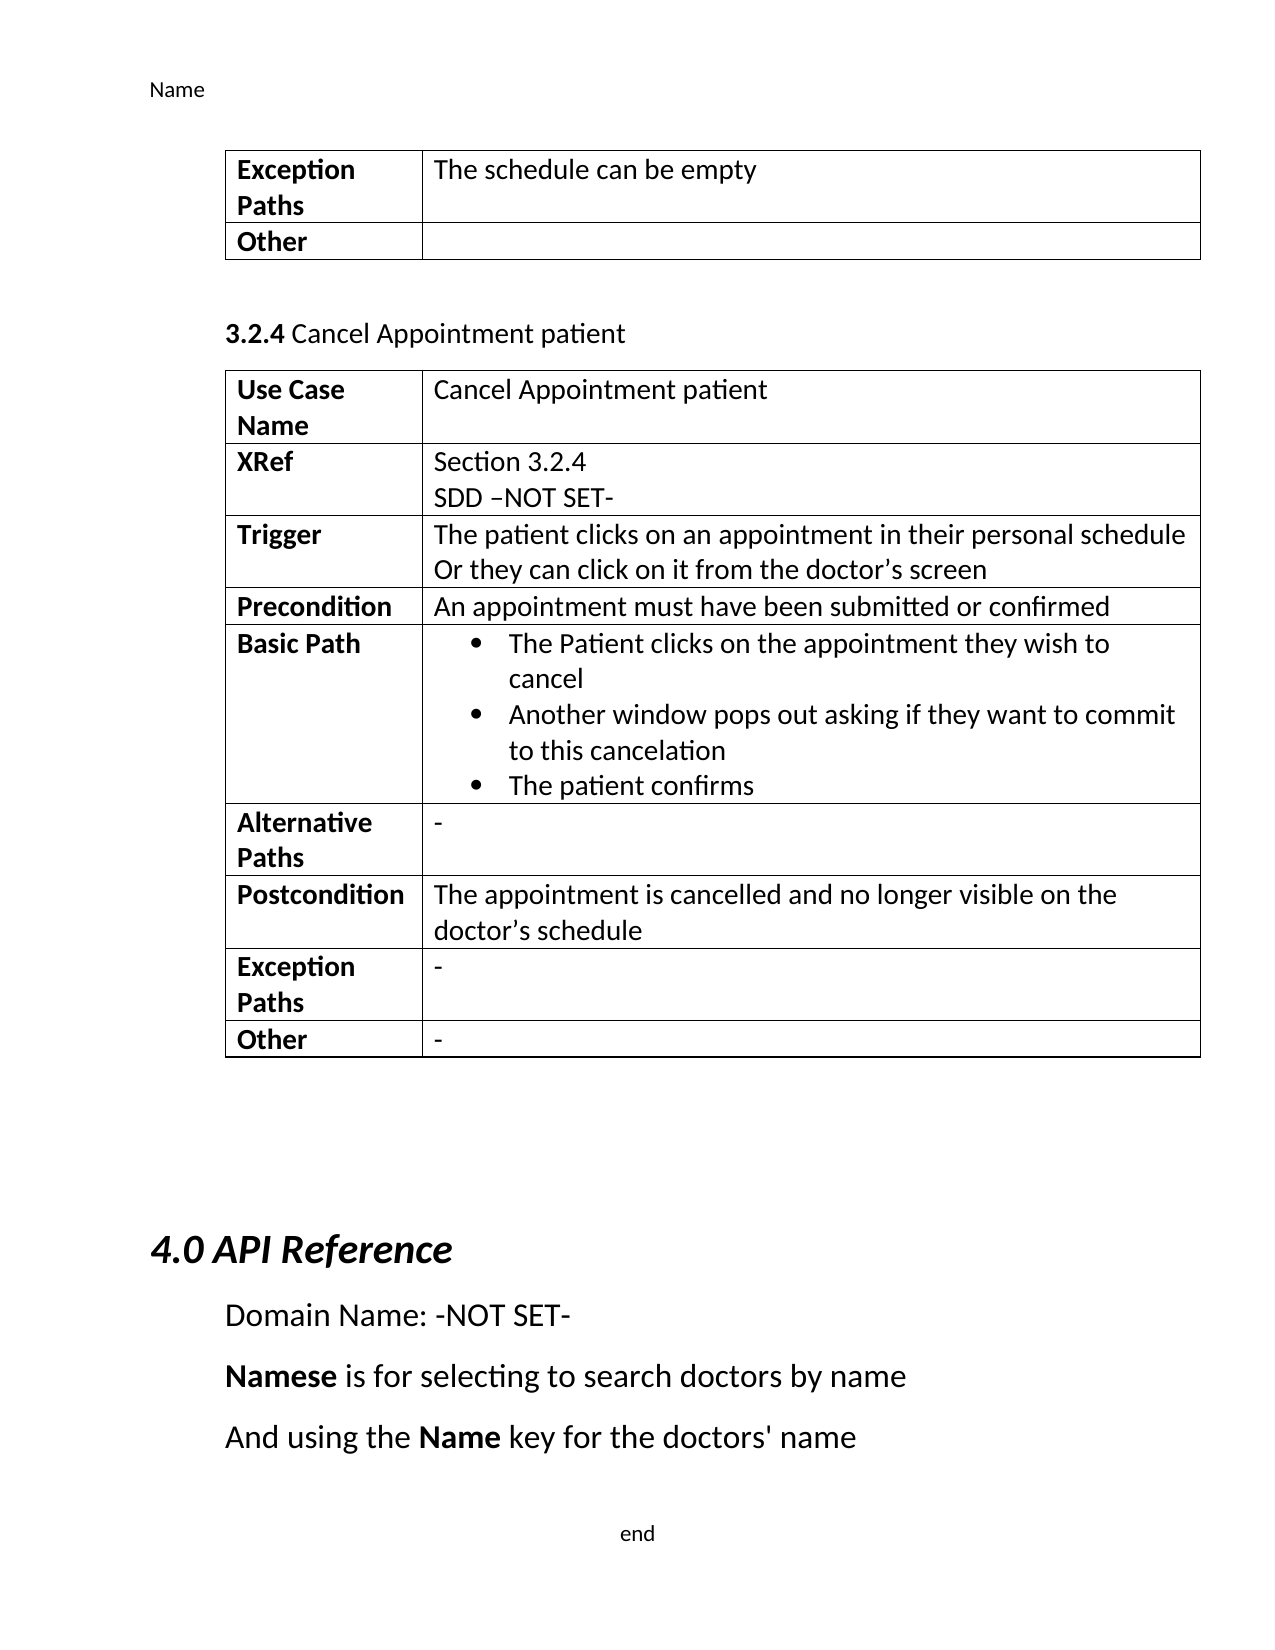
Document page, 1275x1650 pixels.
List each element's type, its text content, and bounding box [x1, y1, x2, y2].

table_cell XRef [226, 444, 422, 515]
table_cell Other [226, 223, 422, 259]
text 4.0 API Reference [150, 1223, 1125, 1274]
table_cell Exception Paths [226, 151, 422, 222]
table_cell Section 3.2.4 SDD –NOT SET- [423, 444, 1200, 515]
table_header Cancel Appointment patient [423, 371, 1200, 442]
table_cell An appointment must have been submitted or confirmed [423, 588, 1200, 624]
table_cell Alternative Paths [226, 804, 422, 875]
table_cell - [423, 949, 1200, 1020]
text 3.2.4 Cancel Appointment patient [150, 315, 1125, 351]
table_cell Exception Paths [226, 949, 422, 1020]
table_cell The schedule can be empty [423, 151, 1200, 222]
table_cell Basic Path [226, 625, 422, 803]
text Domain Name: -NOT SET- [150, 1294, 1125, 1335]
table_cell [423, 223, 1200, 259]
table_cell Postcondition [226, 876, 422, 947]
table_cell Other [226, 1021, 422, 1056]
table_cell The patient clicks on an appointment in their personal schedule Or they can click on it from the doctor’s screen [423, 516, 1200, 587]
table_cell The appointment is cancelled and no longer visible on the doctor’s schedule [423, 876, 1200, 947]
table_cell - [423, 1021, 1200, 1056]
table_cell Trigger [226, 516, 422, 587]
table_cell The Patient clicks on the appointment they wish to cancel Another window pops out asking if they want to commit to this cancelation The patient confirms [423, 625, 1200, 803]
table_cell - [423, 804, 1200, 875]
text Namese is for selecting to search doctors by name [150, 1355, 1125, 1396]
table_header Use Case Name [226, 371, 422, 442]
table_cell Precondition [226, 588, 422, 624]
text And using the Name key for the doctors' name [150, 1416, 1125, 1456]
